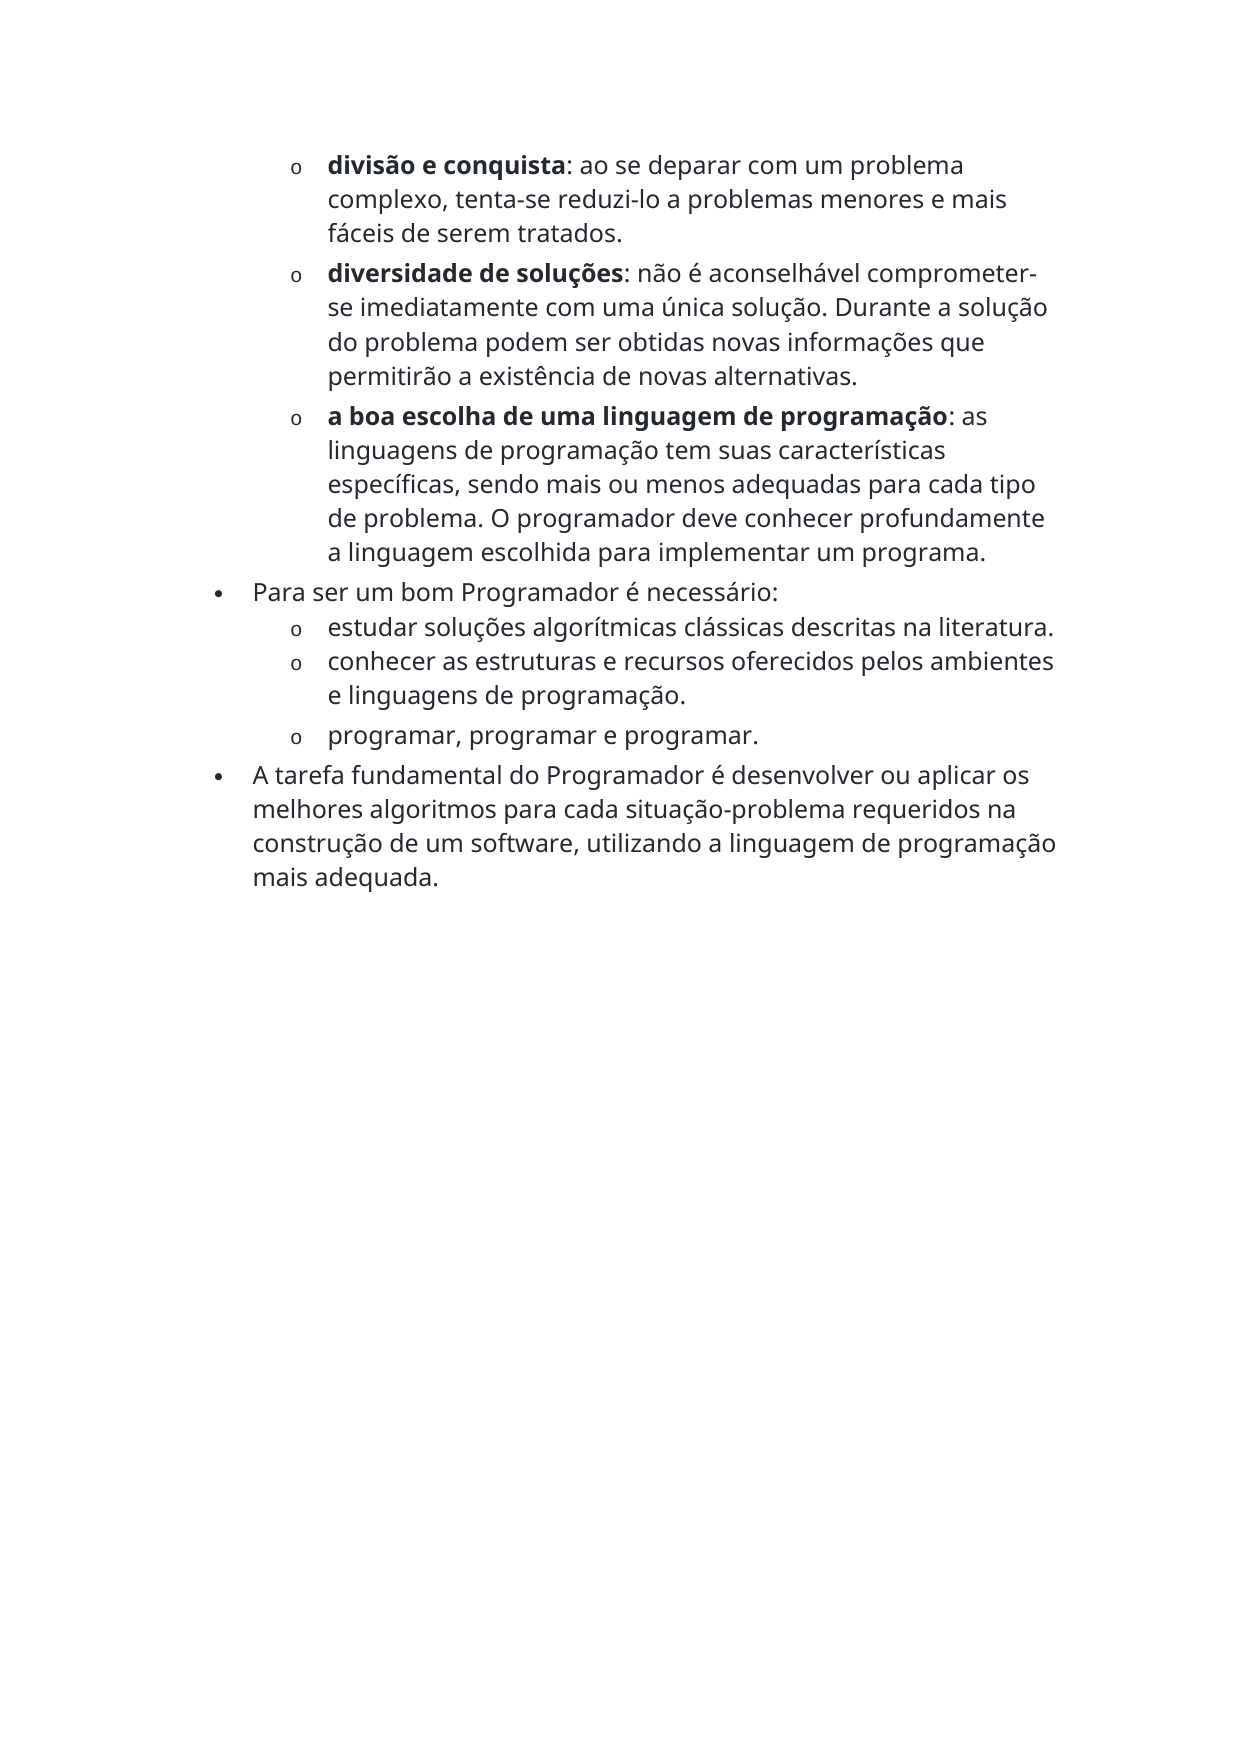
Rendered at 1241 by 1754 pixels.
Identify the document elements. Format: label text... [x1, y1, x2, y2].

list divisão e conquista: ao se deparar com um problema complexo, tenta-se reduzi-lo a problemas menores e mais fáceis de serem tratados. [290, 148, 1063, 250]
list diversidade de soluções: não é aconselhável comprometer-se imediatamente com uma única solução. Durante a solução do problema podem ser obtidas novas informações que permitirão a existência de novas alternativas. [290, 256, 1063, 392]
list programar, programar e programar. [290, 718, 1063, 752]
list a boa escolha de uma linguagem de programação: as linguagens de programação tem suas características específicas, sendo mais ou menos adequadas para cada tipo de problema. O programador deve conhecer profundamente a linguagem escolhida para implementar um programa. [290, 398, 1063, 569]
list estudar soluções algorítmicas clássicas descritas na literatura. [290, 609, 1063, 643]
list conhecer as estruturas e recursos oferecidos pelos ambientes e linguagens de programação. [290, 643, 1063, 711]
list Para ser um bom Programador é necessário:​ [215, 575, 1063, 609]
list A tarefa fundamental do Programador é desenvolver ou aplicar os melhores algoritmos para cada situação-problema requeridos na construção de um software, utilizando a linguagem de programação mais adequada.​ [215, 758, 1063, 894]
